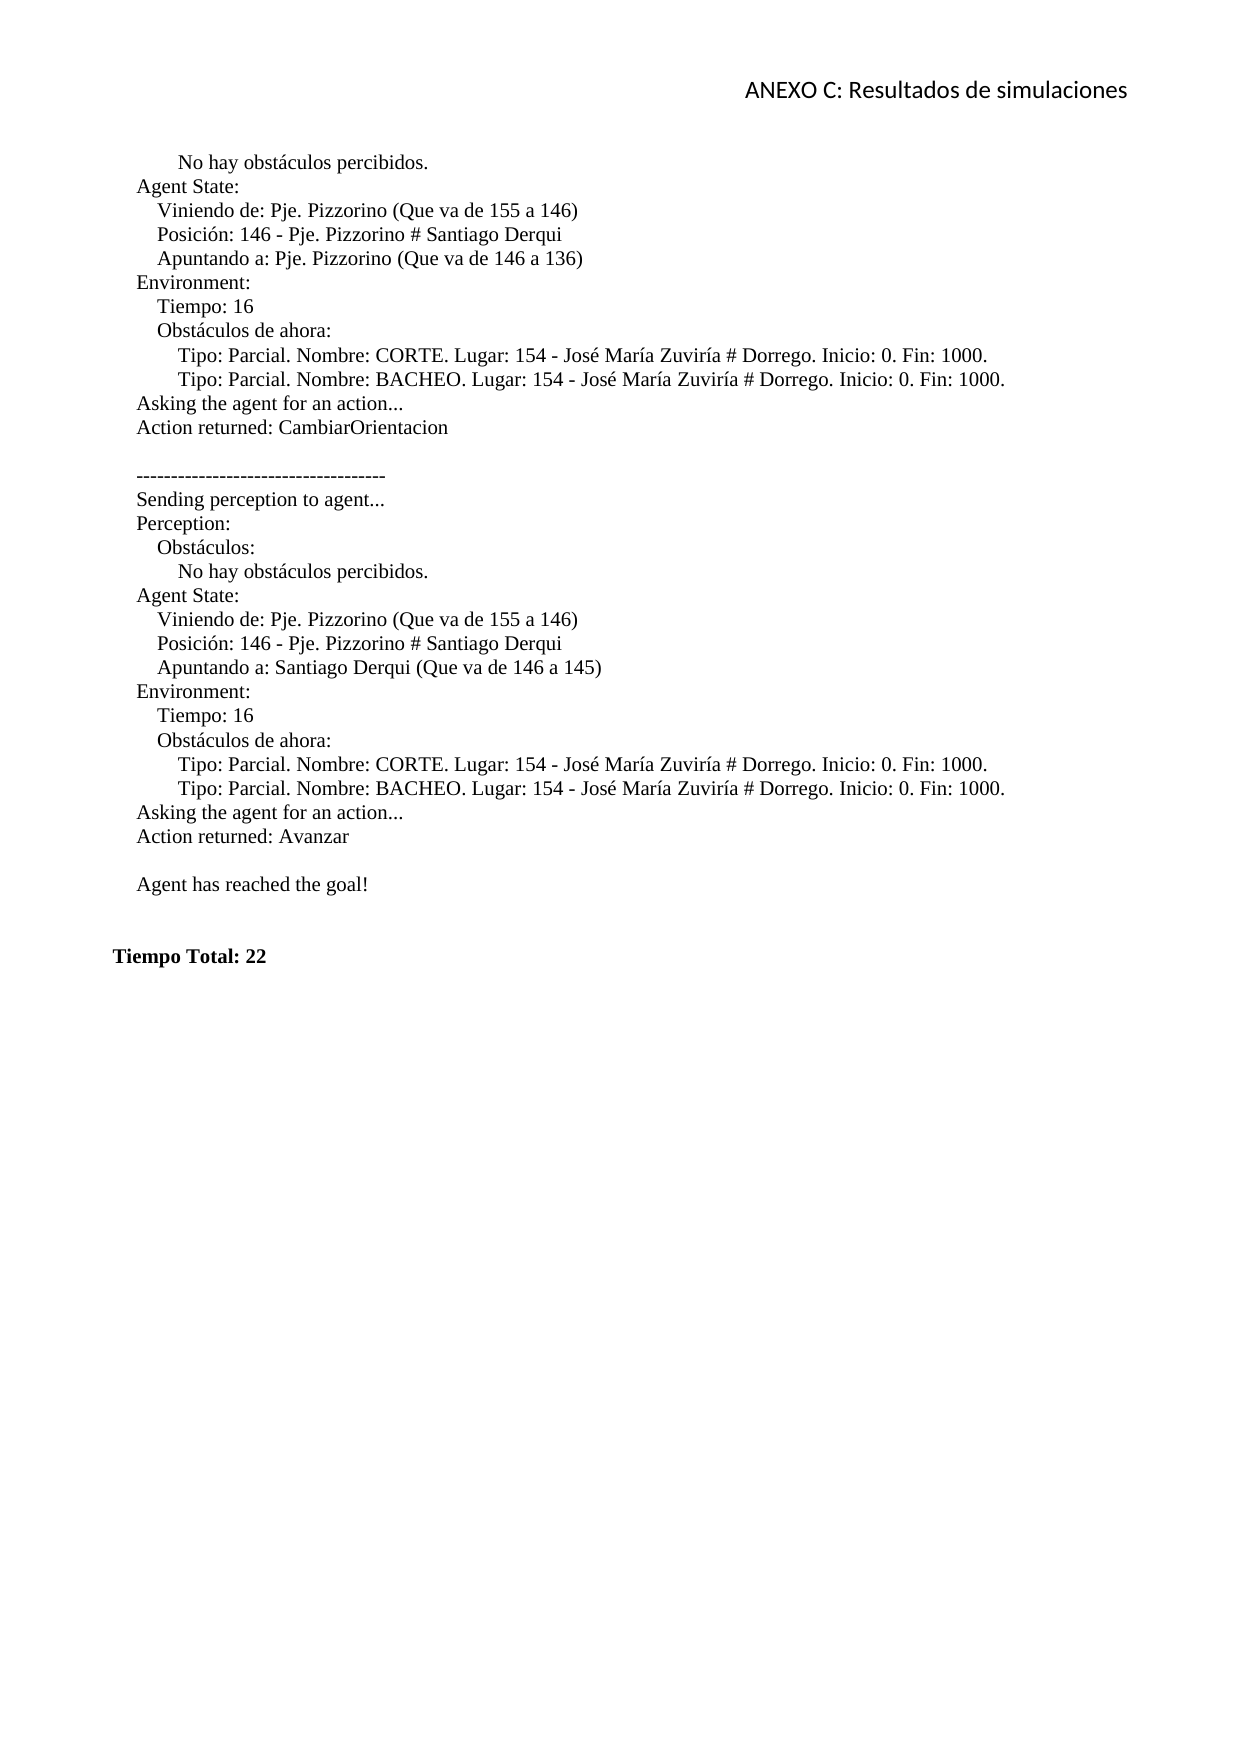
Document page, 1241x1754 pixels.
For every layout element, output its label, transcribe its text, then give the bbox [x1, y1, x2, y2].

text Tipo: Parcial. Nombre: CORTE. Lugar: 154 - José María Zuviría # Dorrego. Inicio: 0. Fin: 1000. [112, 752, 1128, 776]
text Environment: [112, 270, 1128, 294]
text Apuntando a: Santiago Derqui (Que va de 146 a 145) [112, 655, 1128, 679]
text Agent State: [112, 174, 1128, 198]
text Viniendo de: Pje. Pizzorino (Que va de 155 a 146) [112, 198, 1128, 222]
text Agent has reached the goal! [112, 872, 1128, 896]
text Tipo: Parcial. Nombre: BACHEO. Lugar: 154 - José María Zuviría # Dorrego. Inicio: 0. Fin: 1000. [112, 776, 1128, 800]
text Agent State: [112, 583, 1128, 607]
text Tipo: Parcial. Nombre: CORTE. Lugar: 154 - José María Zuviría # Dorrego. Inicio: 0. Fin: 1000. [112, 342, 1128, 367]
text Obstáculos de ahora: [112, 727, 1128, 752]
text Perception: [112, 511, 1128, 535]
text No hay obstáculos percibidos. [112, 150, 1128, 174]
text Action returned: CambiarOrientacion [112, 415, 1128, 439]
text Asking the agent for an action... [112, 391, 1128, 415]
text Asking the agent for an action... [112, 800, 1128, 824]
text Obstáculos: [112, 535, 1128, 559]
text Environment: [112, 679, 1128, 703]
text Action returned: Avanzar [112, 824, 1128, 848]
text ------------------------------------ [112, 463, 1128, 487]
text Posición: 146 - Pje. Pizzorino # Santiago Derqui [112, 631, 1128, 655]
text No hay obstáculos percibidos. [112, 559, 1128, 583]
text Tiempo: 16 [112, 703, 1128, 727]
text Posición: 146 - Pje. Pizzorino # Santiago Derqui [112, 222, 1128, 246]
text Tipo: Parcial. Nombre: BACHEO. Lugar: 154 - José María Zuviría # Dorrego. Inicio: 0. Fin: 1000. [112, 367, 1128, 391]
subtitle Tiempo Total: 22 [112, 944, 1128, 968]
text Apuntando a: Pje. Pizzorino (Que va de 146 a 136) [112, 246, 1128, 270]
text Tiempo: 16 [112, 294, 1128, 318]
text Obstáculos de ahora: [112, 318, 1128, 342]
text Viniendo de: Pje. Pizzorino (Que va de 155 a 146) [112, 607, 1128, 631]
text Sending perception to agent... [112, 487, 1128, 511]
